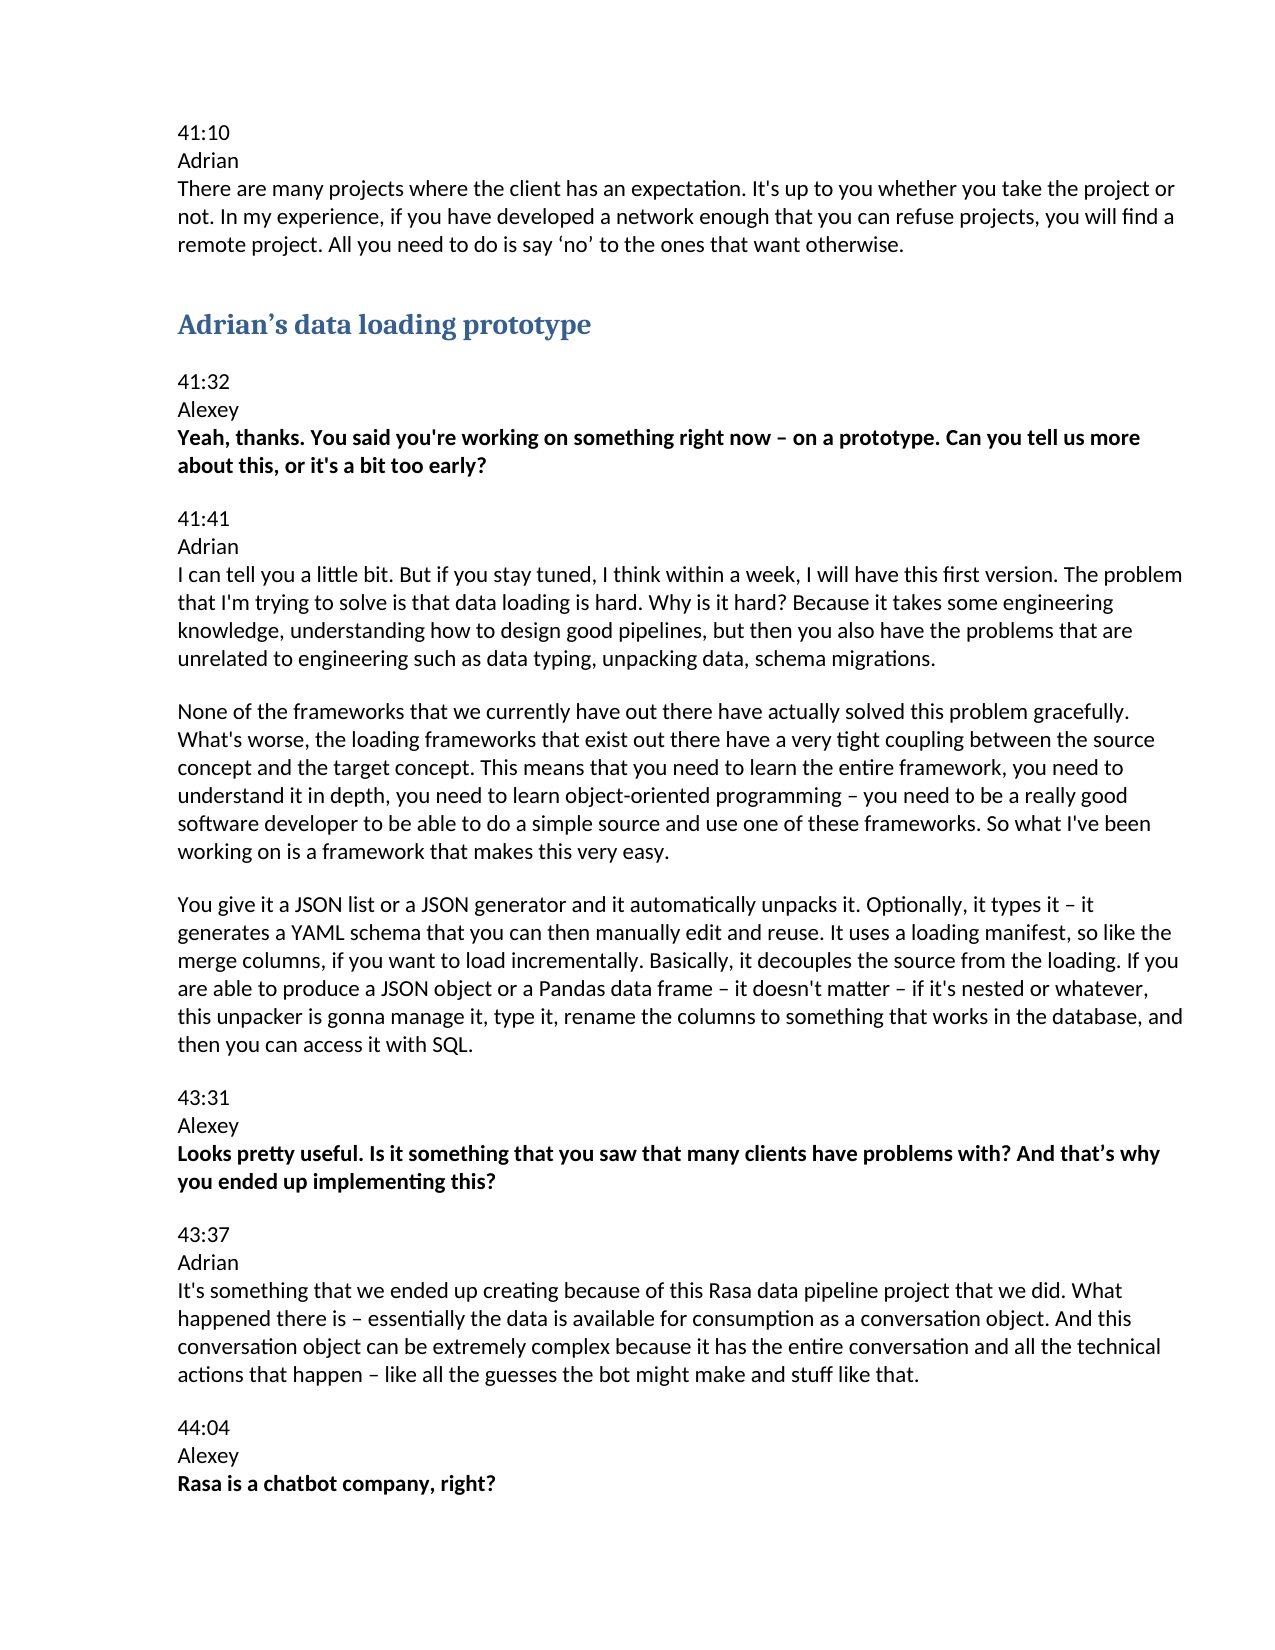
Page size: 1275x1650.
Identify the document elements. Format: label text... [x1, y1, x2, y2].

text Alexey [177, 1441, 1186, 1469]
text Alexey [177, 1111, 1186, 1139]
text Adrian [177, 146, 1186, 174]
text Adrian [177, 532, 1186, 560]
text There are many projects where the client has an expectation. It's up to you whether you take the project or not. In my experience, if you have developed a network enough that you can refuse projects, you will find a remote project. All you need to do is say ‘no’ to the ones that want otherwise. [177, 174, 1186, 258]
text None of the frameworks that we currently have out there have actually solved this problem gracefully. What's worse, the loading frameworks that exist out there have a very tight coupling between the source concept and the target concept. This means that you need to learn the entire framework, you need to understand it in depth, you need to learn object-oriented programming – you need to be a really good software developer to be able to do a simple source and use one of these frameworks. So what I've been working on is a framework that makes this very easy. [177, 697, 1186, 865]
text You give it a JSON list or a JSON generator and it automatically unpacks it. Optionally, it types it – it generates a YAML schema that you can then manually edit and reuse. It uses a loading manifest, so like the merge columns, if you want to load incrementally. Basically, it decouples the source from the loading. If you are able to produce a JSON object or a Pandas data frame – it doesn't matter – if it's nested or whatever, this unpacker is gonna manage it, type it, rename the columns to something that works in the database, and then you can access it with SQL. [177, 890, 1186, 1058]
text 41:32 [177, 367, 1186, 395]
text 41:41 [177, 504, 1186, 532]
text I can tell you a little bit. But if you stay tuned, I think within a week, I will have this first version. The problem that I'm trying to solve is that data loading is hard. Why is it hard? Because it takes some engineering knowledge, understanding how to design good pipelines, but then you also have the problems that are unrelated to engineering such as data typing, unpacking data, schema migrations. [177, 560, 1186, 672]
text 41:10 [177, 118, 1186, 146]
text 43:31 [177, 1083, 1186, 1111]
text Yeah, thanks. You said you're working on something right now – on a prototype. Can you tell us more about this, or it's a bit too early? [177, 423, 1186, 479]
text Alexey [177, 395, 1186, 423]
text Adrian [177, 1248, 1186, 1276]
subtitle Adrian’s data loading prototype [177, 308, 1186, 342]
text Rasa is a chatbot company, right? [177, 1469, 1186, 1497]
text It's something that we ended up creating because of this Rasa data pipeline project that we did. What happened there is – essentially the data is available for consumption as a conversation object. And this conversation object can be extremely complex because it has the entire conversation and all the technical actions that happen – like all the guesses the bot might make and stuff like that. [177, 1276, 1186, 1388]
text 44:04 [177, 1413, 1186, 1441]
text 43:37 [177, 1220, 1186, 1248]
text Looks pretty useful. Is it something that you saw that many clients have problems with? And that’s why you ended up implementing this? [177, 1139, 1186, 1195]
